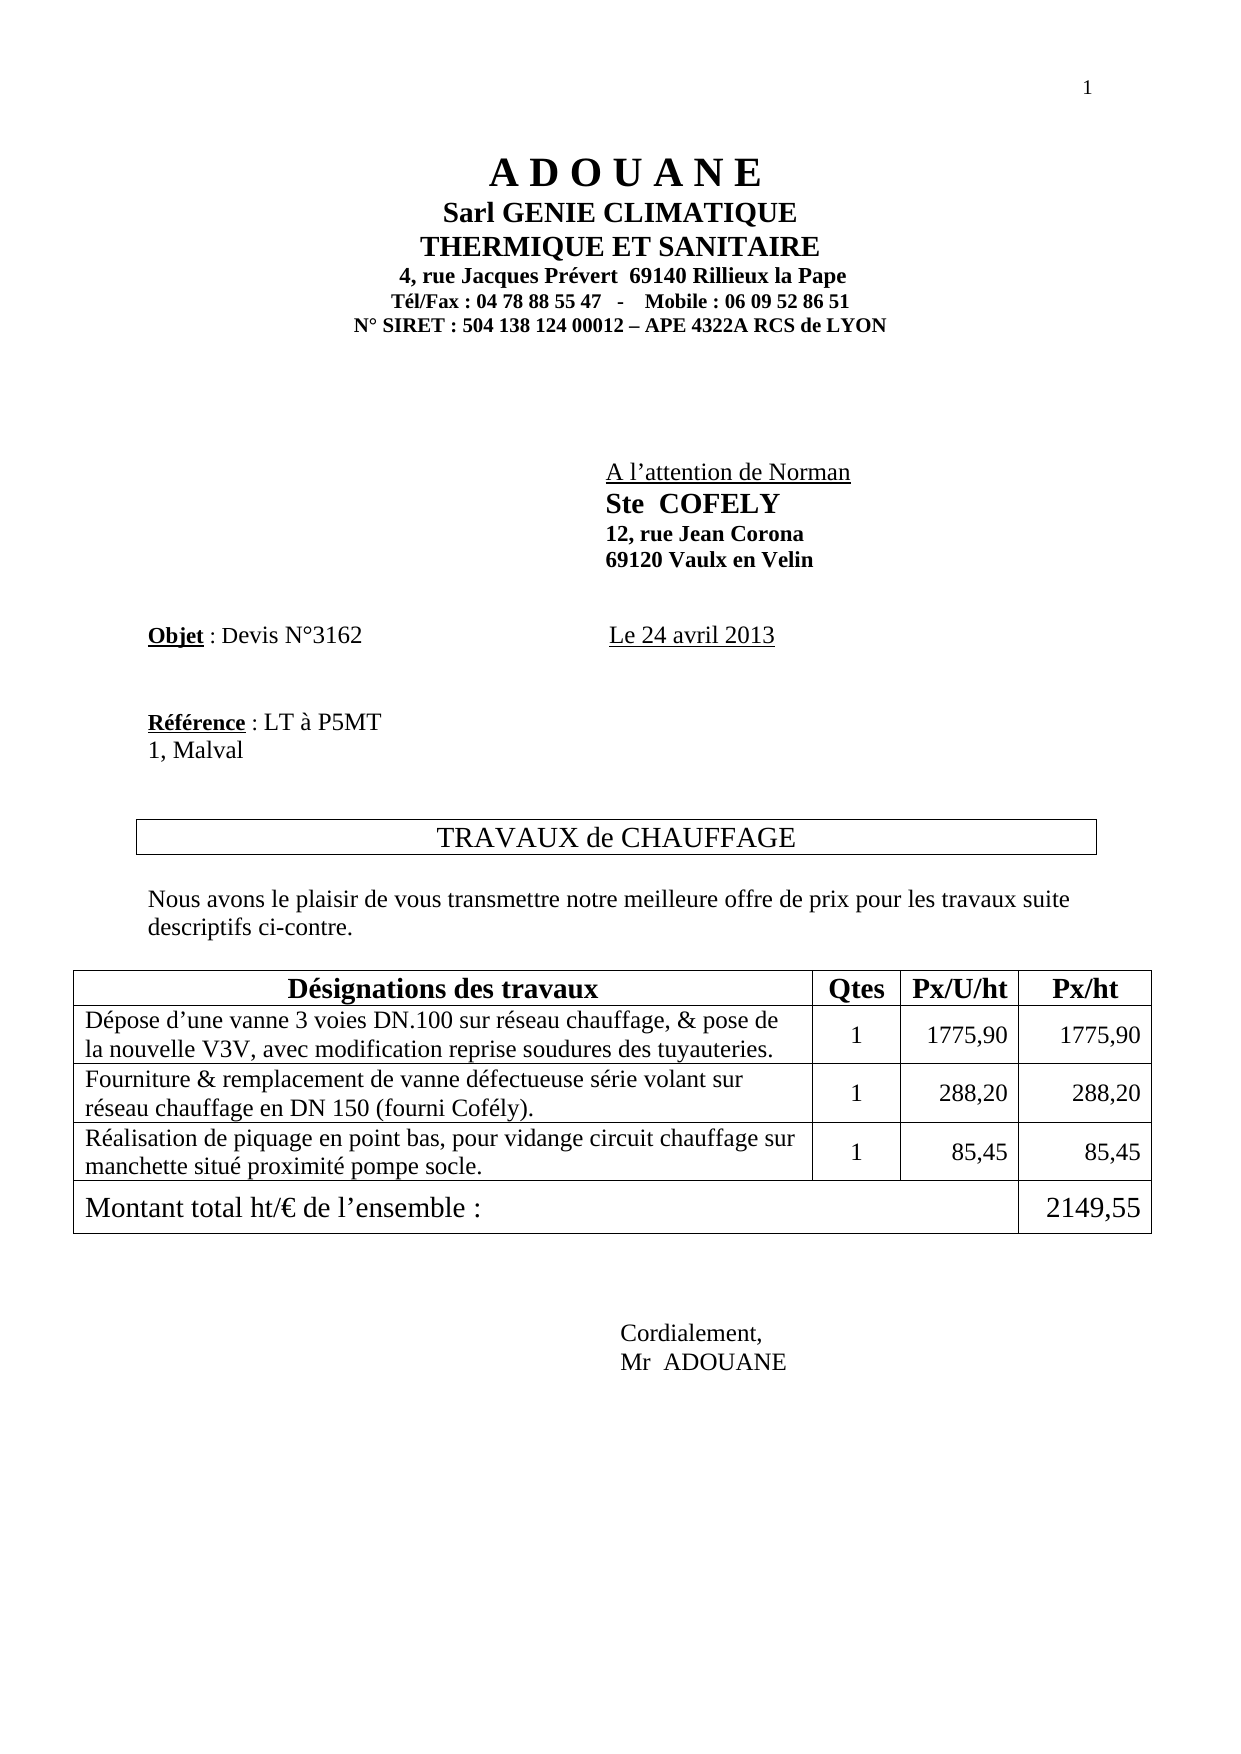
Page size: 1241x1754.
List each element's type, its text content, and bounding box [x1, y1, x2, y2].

table_cell Réalisation de piquage en point bas, pour vidange circuit chauffage sur manchette situé proximité pompe socle. [74, 1123, 812, 1180]
text Sarl GENIE CLIMATIQUE [148, 196, 1093, 229]
text Tél/Fax : 04 78 88 55 47 - Mobile : 06 09 52 86 51 [148, 289, 1093, 313]
table_cell Fourniture & remplacement de vanne défectueuse série volant sur réseau chauffage en DN 150 (fourni Cofély). [74, 1064, 812, 1122]
text 4, rue Jacques Prévert 69140 Rillieux la Pape [148, 263, 1093, 289]
text 1, Malval [148, 736, 1093, 764]
table_cell 1 [813, 1123, 900, 1180]
table_cell 85,45 [1019, 1123, 1151, 1180]
table_cell 1 [813, 1006, 900, 1063]
table_cell 288,20 [901, 1064, 1018, 1122]
table_cell 1775,90 [1019, 1006, 1151, 1063]
text Référence : LT à P5MT [148, 707, 1093, 736]
table_header Px/U/ht [901, 971, 1018, 1004]
table_cell 85,45 [901, 1123, 1018, 1180]
table_header Px/ht [1019, 971, 1151, 1004]
table_header Qtes [813, 971, 900, 1004]
table_header Désignations des travaux [74, 971, 812, 1004]
text Nous avons le plaisir de vous transmettre notre meilleure offre de prix pour les travaux suite descriptifs ci-contre. [148, 884, 1093, 941]
text Cordialement, [148, 1318, 1093, 1347]
table_cell 2149,55 [1019, 1181, 1151, 1233]
text Objet : Devis N°3162 Le 24 avril 2013 [148, 621, 1093, 649]
subtitle Ste COFELY [148, 486, 1093, 520]
text 69120 Vaulx en Velin [148, 546, 1093, 572]
table_cell Dépose d’une vanne 3 voies DN.100 sur réseau chauffage, & pose de la nouvelle V3V, avec modification reprise soudures des tuyauteries. [74, 1006, 812, 1063]
subtitle N° SIRET : 504 138 124 00012 – APE 4322A RCS de LYON [148, 313, 1093, 337]
table_cell 1775,90 [901, 1006, 1018, 1063]
table_cell 288,20 [1019, 1064, 1151, 1122]
title A D O U A N E [148, 148, 1093, 196]
subtitle THERMIQUE ET SANITAIRE [148, 229, 1093, 263]
text Mr ADOUANE [148, 1347, 1093, 1375]
table_header TRAVAUX de CHAUFFAGE [137, 820, 1096, 854]
table_cell Montant total ht/€ de l’ensemble : [74, 1181, 1018, 1233]
subtitle A l’attention de Norman [148, 457, 1093, 486]
table_cell 1 [813, 1064, 900, 1122]
text 12, rue Jean Corona [148, 520, 1093, 546]
